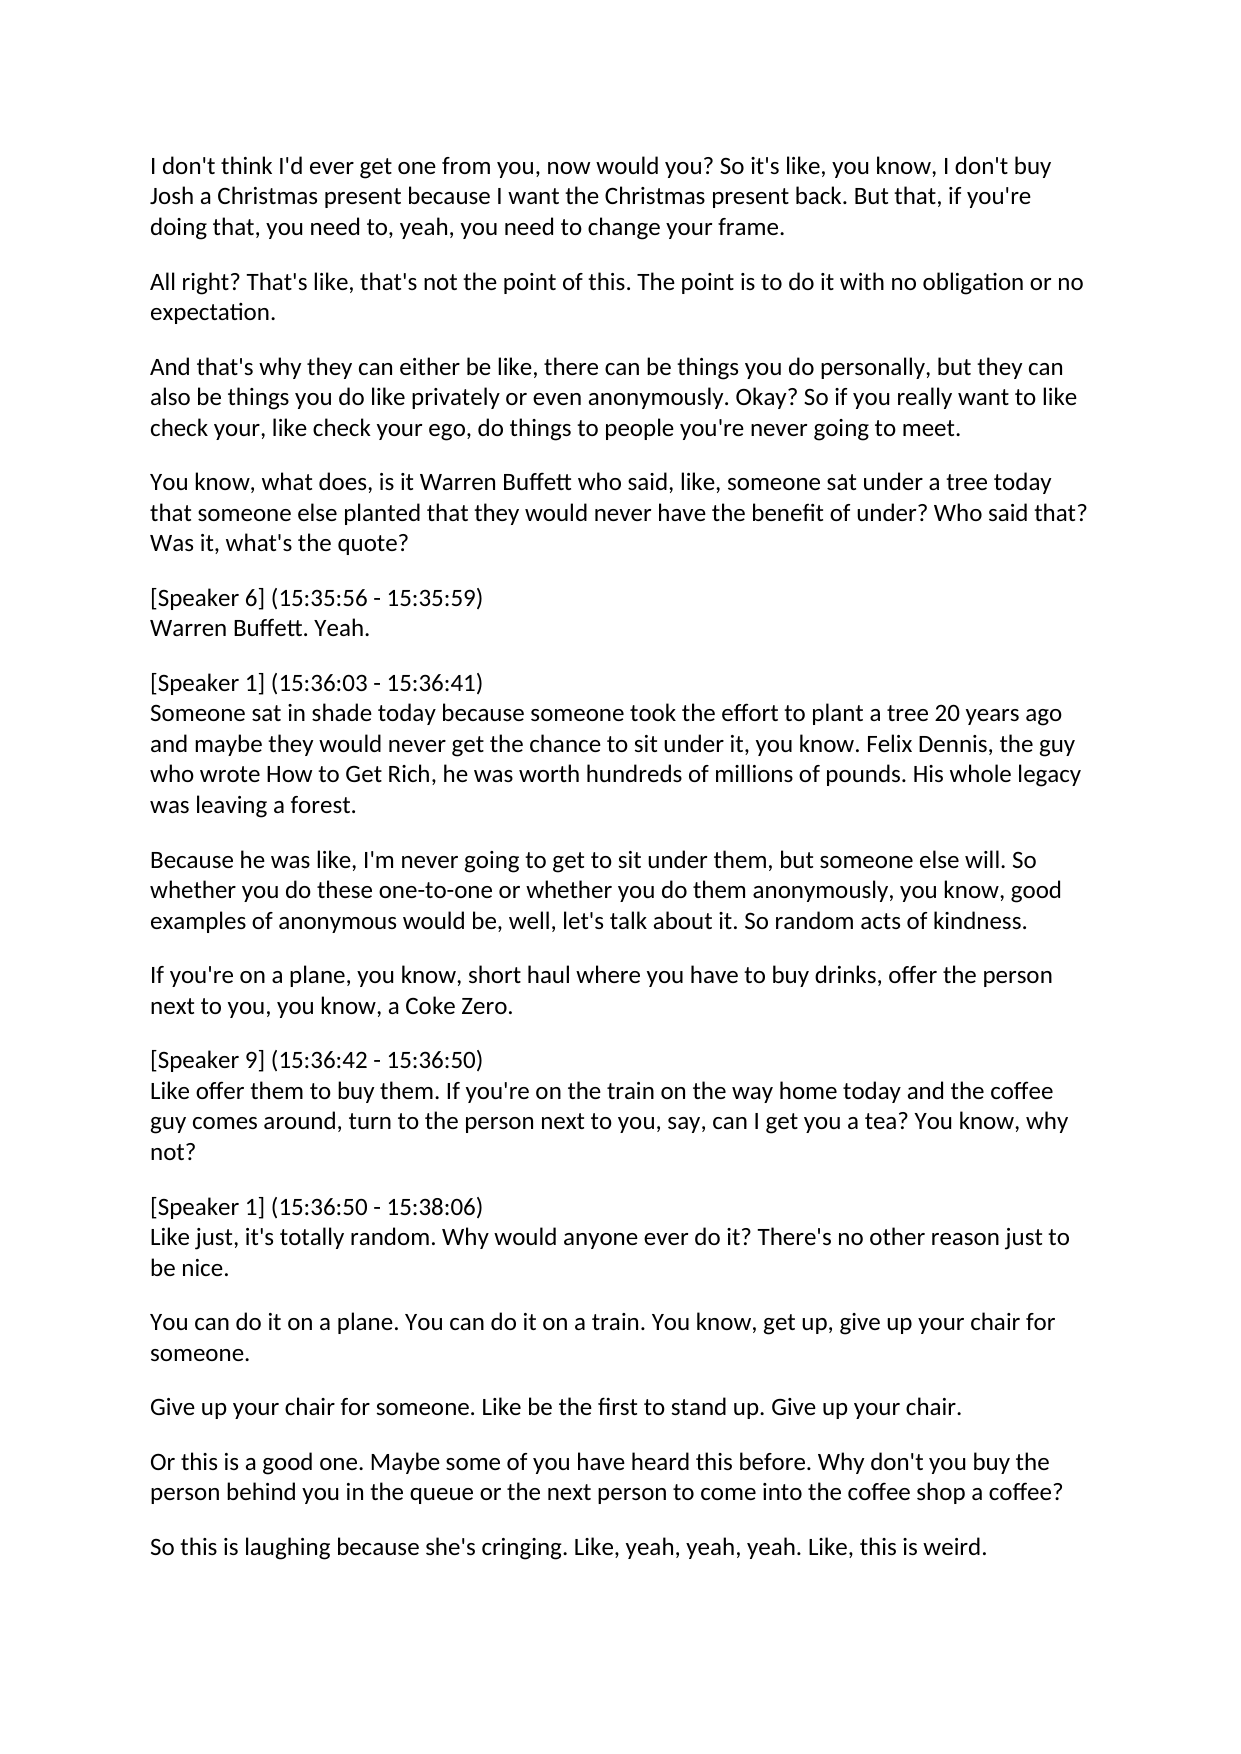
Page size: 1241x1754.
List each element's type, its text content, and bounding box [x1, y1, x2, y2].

text Like offer them to buy them. If you're on the train on the way home today and the coffee guy comes around, turn to the person next to you, say, can I get you a tea? You know, why not? [150, 1075, 1090, 1167]
text Because he was like, I'm never going to get to sit under them, but someone else will. So whether you do these one-to-one or whether you do them anonymously, you know, good examples of anonymous would be, well, let's talk about it. So random acts of kindness. [150, 844, 1090, 935]
text [Speaker 1] (15:36:03 - 15:36:41) [150, 667, 1090, 698]
text And that's why they can either be like, there can be things you do personally, but they can also be things you do like privately or even anonymously. Okay? So if you really want to like check your, like check your ego, do things to people you're never going to meet. [150, 351, 1090, 442]
text Someone sat in shade today because someone took the effort to plant a tree 20 years ago and maybe they would never get the chance to sit under it, you know. Felix Dennis, the guy who wrote How to Get Rich, he was worth hundreds of millions of pounds. His whole legacy was leaving a forest. [150, 698, 1090, 820]
text So this is laughing because she's cringing. Like, yeah, yeah, yeah. Like, this is weird. [150, 1531, 1090, 1562]
text Warren Buffett. Yeah. [150, 612, 1090, 643]
text All right? That's like, that's not the point of this. The point is to do it with no obligation or no expectation. [150, 266, 1090, 327]
text You can do it on a plane. You can do it on a train. You know, get up, give up your chair for someone. [150, 1306, 1090, 1367]
text Give up your chair for someone. Like be the first to stand up. Give up your chair. [150, 1391, 1090, 1422]
text You know, what does, is it Warren Buffett who said, like, someone sat under a tree today that someone else planted that they would never have the benefit of under? Who said that? Was it, what's the quote? [150, 466, 1090, 558]
text [Speaker 6] (15:35:56 - 15:35:59) [150, 582, 1090, 612]
text [Speaker 1] (15:36:50 - 15:38:06) [150, 1191, 1090, 1221]
text Like just, it's totally random. Why would anyone ever do it? There's no other reason just to be nice. [150, 1221, 1090, 1282]
text [Speaker 9] (15:36:42 - 15:36:50) [150, 1044, 1090, 1075]
text If you're on a plane, you know, short haul where you have to buy drinks, offer the person next to you, you know, a Coke Zero. [150, 959, 1090, 1020]
text Or this is a good one. Maybe some of you have heard this before. Why don't you buy the person behind you in the queue or the next person to come into the coffee shop a coffee? [150, 1446, 1090, 1507]
text I don't think I'd ever get one from you, now would you? So it's like, you know, I don't buy Josh a Christmas present because I want the Christmas present back. But that, if you're doing that, you need to, yeah, you need to change your frame. [150, 150, 1090, 242]
